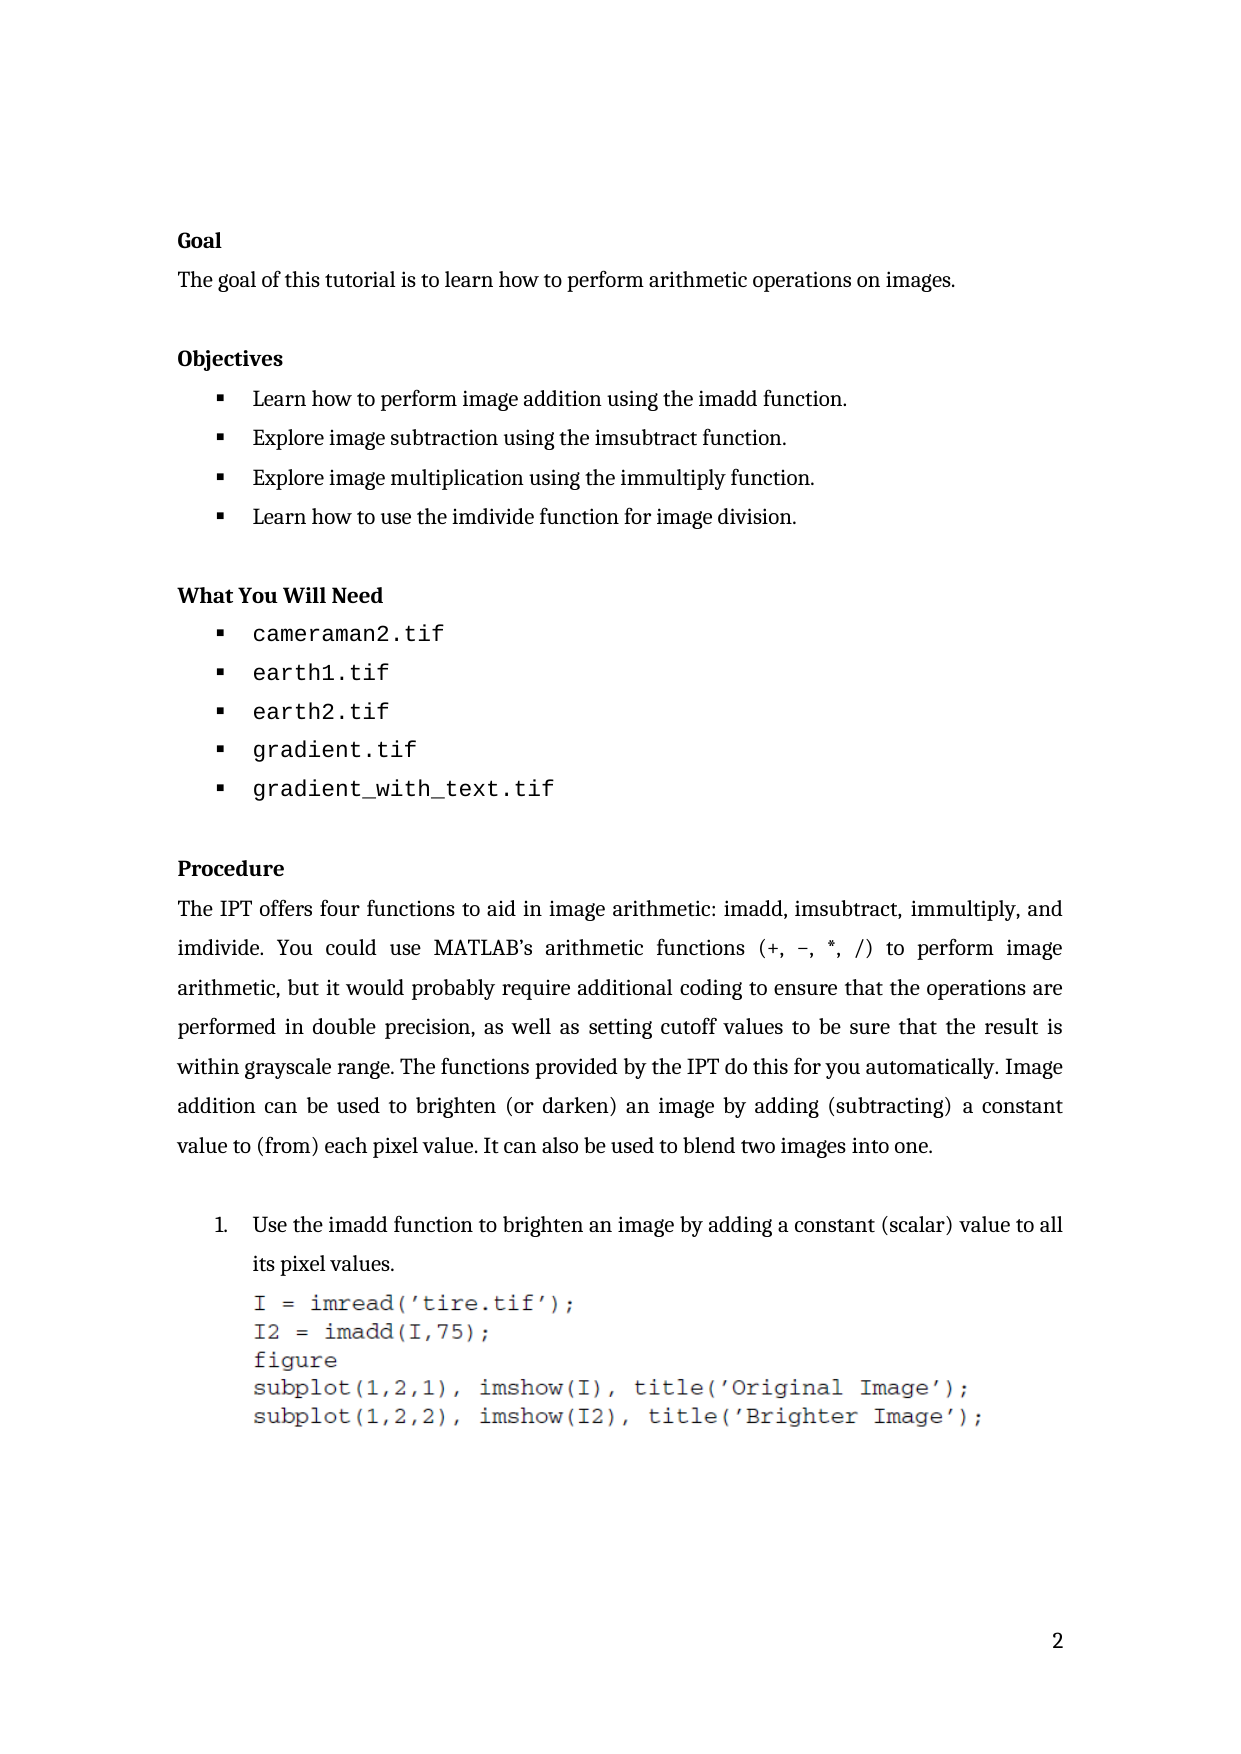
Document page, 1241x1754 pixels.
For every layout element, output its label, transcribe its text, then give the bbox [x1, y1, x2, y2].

text Procedure [177, 856, 1063, 882]
list gradient.tif [215, 739, 1063, 765]
list Explore image subtraction using the imsubtract function. [215, 425, 1063, 451]
text Goal [177, 227, 1063, 254]
list Learn how to use the imdivide function for image division. [215, 504, 1063, 530]
list Explore image multiplication using the immultiply function. [215, 464, 1063, 491]
list earth1.tif [215, 661, 1063, 687]
text The IPT offers four functions to aid in image arithmetic: imadd, imsubtract, immultiply, and imdivide. You could use MATLAB’s arithmetic functions (+, −, *, /) to perform image arithmetic, but it would probably require additional coding to ensure that the operations are performed in double precision, as well as setting cutoff values to be sure that the result is within grayscale range. The functions provided by the IPT do this for you automatically. Image addition can be used to brighten (or darken) an image by adding (subtracting) a constant value to (from) each pixel value. It can also be used to blend two images into one. [177, 896, 1063, 1159]
text Objectives [177, 346, 1063, 372]
list earth2.tif [215, 700, 1063, 726]
text The goal of this tutorial is to learn how to perform arithmetic operations on images. [177, 267, 1063, 293]
picture [252, 1290, 994, 1435]
list cameraman2.tif [215, 622, 1063, 648]
list gradient_with_text.tif [215, 778, 1063, 804]
list Use the imadd function to brighten an image by adding a constant (scalar) value to all its pixel values. [215, 1211, 1063, 1277]
text What You Will Need [177, 583, 1063, 609]
list Learn how to perform image addition using the imadd function. [215, 385, 1063, 412]
